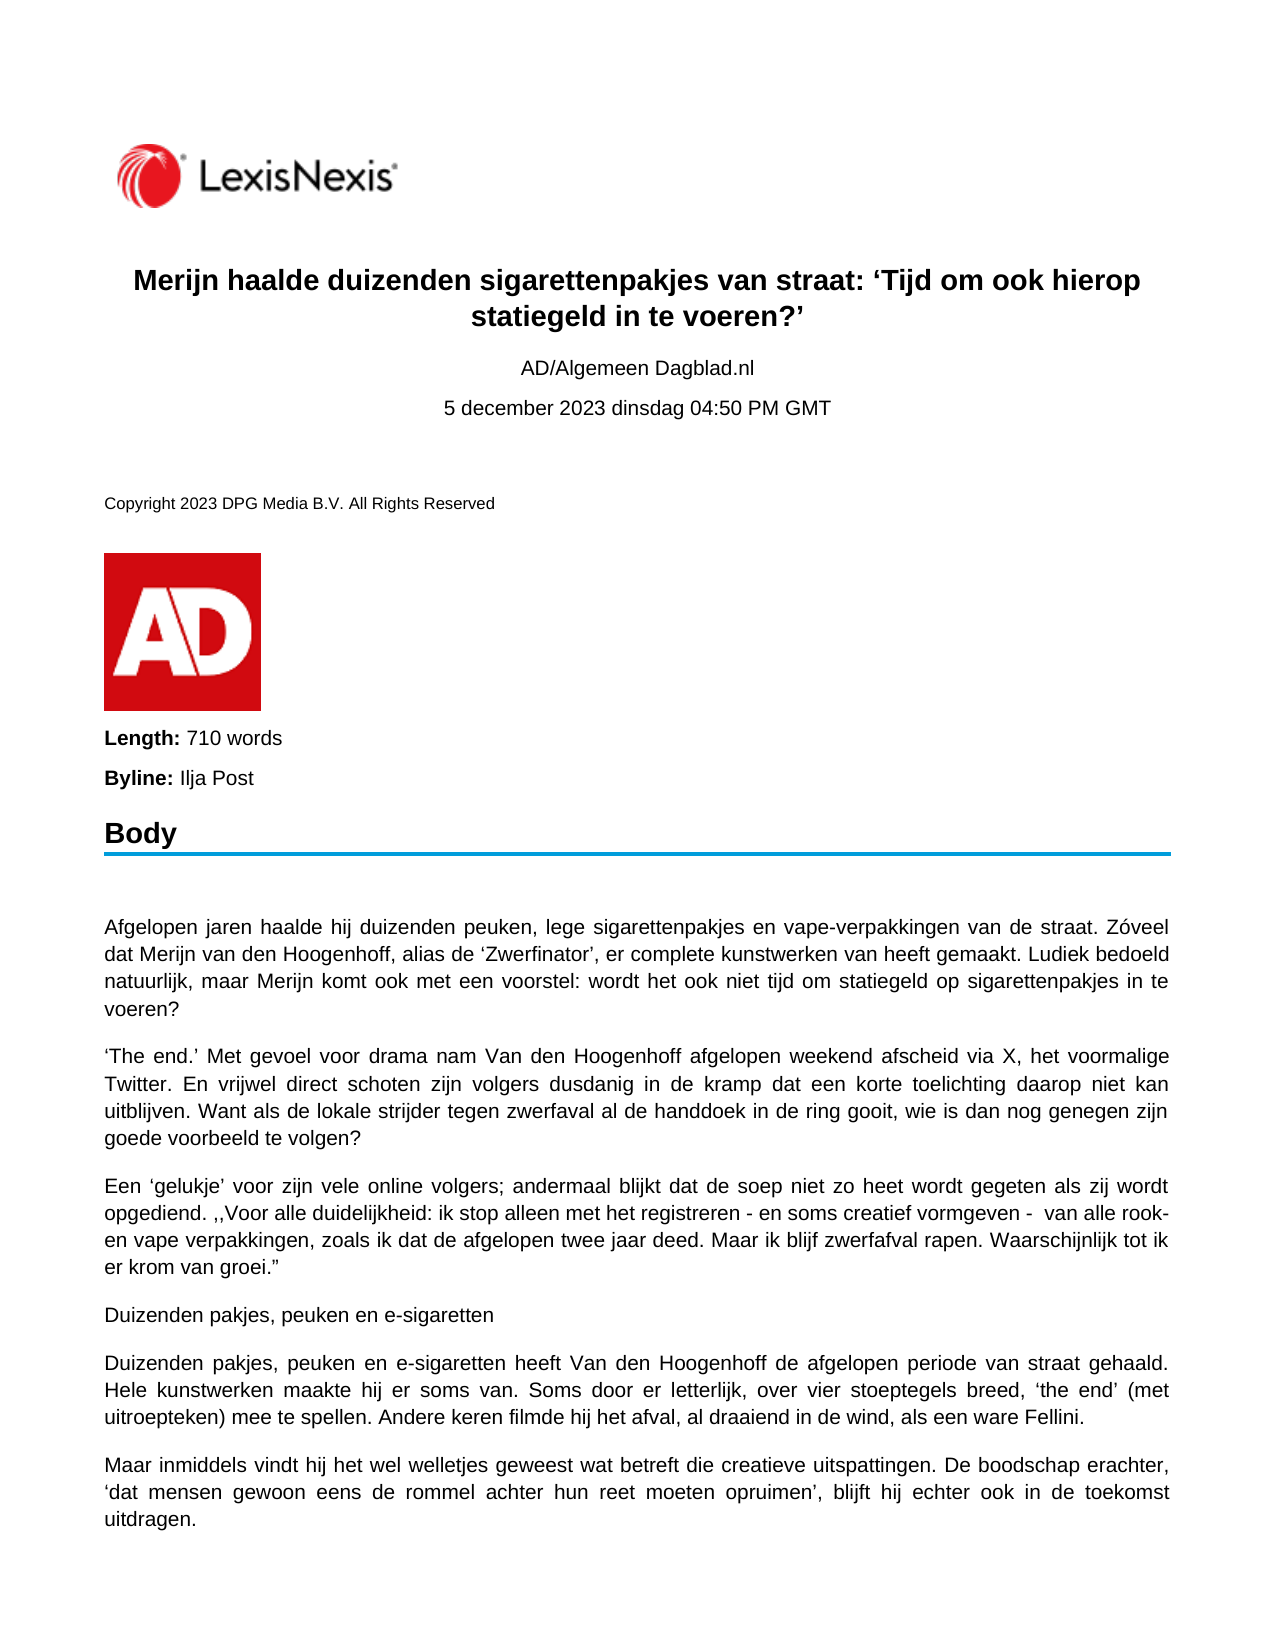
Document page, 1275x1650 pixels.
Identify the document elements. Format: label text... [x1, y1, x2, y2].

text Duizenden pakjes, peuken en e-sigaretten [104, 1299, 1171, 1327]
text Body [104, 814, 1171, 850]
text Afgelopen jaren haalde hij duizenden peuken, lege sigarettenpakjes en vape-verpakkingen van de straat. Zóveel dat Merijn van den Hoogenhoff, alias de ‘Zwerfinator’, er complete kunstwerken van heeft gemaakt. Ludiek bedoeld natuurlijk, maar Merijn komt ook met een voorstel: wordt het ook niet tijd om statiegeld op sigarettenpakjes in te voeren? [104, 912, 1171, 1020]
text ‘The end.’ Met gevoel voor drama nam Van den Hoogenhoff afgelopen weekend afscheid via X, het voormalige Twitter. En vrijwel direct schoten zijn volgers dusdanig in de kramp dat een korte toelichting daarop niet kan uitblijven. Want als de lokale strijder tegen zwerfaval al de handdoek in de ring gooit, wie is dan nog genegen zijn goede voorbeeld te volgen? [104, 1041, 1171, 1149]
picture [104, 144, 412, 208]
text Maar inmiddels vindt hij het wel welletjes geweest wat betreft die creatieve uitspattingen. De boodschap erachter, ‘dat mensen gewoon eens de rommel achter hun reet moeten opruimen’, blijft hij echter ook in de toekomst uitdragen. [104, 1449, 1171, 1531]
text Byline: Ilja Post [104, 762, 1171, 789]
text 5 december 2023 dinsdag 04:50 PM GMT [104, 393, 1171, 420]
picture [104, 553, 261, 711]
text Duizenden pakjes, peuken en e-sigaretten heeft Van den Hoogenhoff de afgelopen periode van straat gehaald. Hele kunstwerken maakte hij er soms van. Soms door er letterlijk, over vier stoeptegels breed, ‘the end’ (met uitroepteken) mee te spellen. Andere keren filmde hij het afval, al draaiend in de wind, als een ware Fellini. [104, 1347, 1171, 1429]
subtitle Merijn haalde duizenden sigarettenpakjes van straat: ‘Tijd om ook hierop statiegeld in te voeren?’ [104, 261, 1171, 332]
text AD/Algemeen Dagblad.nl [104, 353, 1171, 380]
text Copyright 2023 DPG Media B.V. All Rights Reserved [104, 461, 1171, 513]
text Een ‘gelukje’ voor zijn vele online volgers; andermaal blijkt dat de soep niet zo heet wordt gegeten als zij wordt opgediend. ,,Voor alle duidelijkheid: ik stop alleen met het registreren - en soms creatief vormgeven - van alle rook- en vape verpakkingen, zoals ik dat de afgelopen twee jaar deed. Maar ik blijf zwerfafval rapen. Waarschijnlijk tot ik er krom van groei.” [104, 1170, 1171, 1279]
text Length: 710 words [104, 723, 1171, 750]
